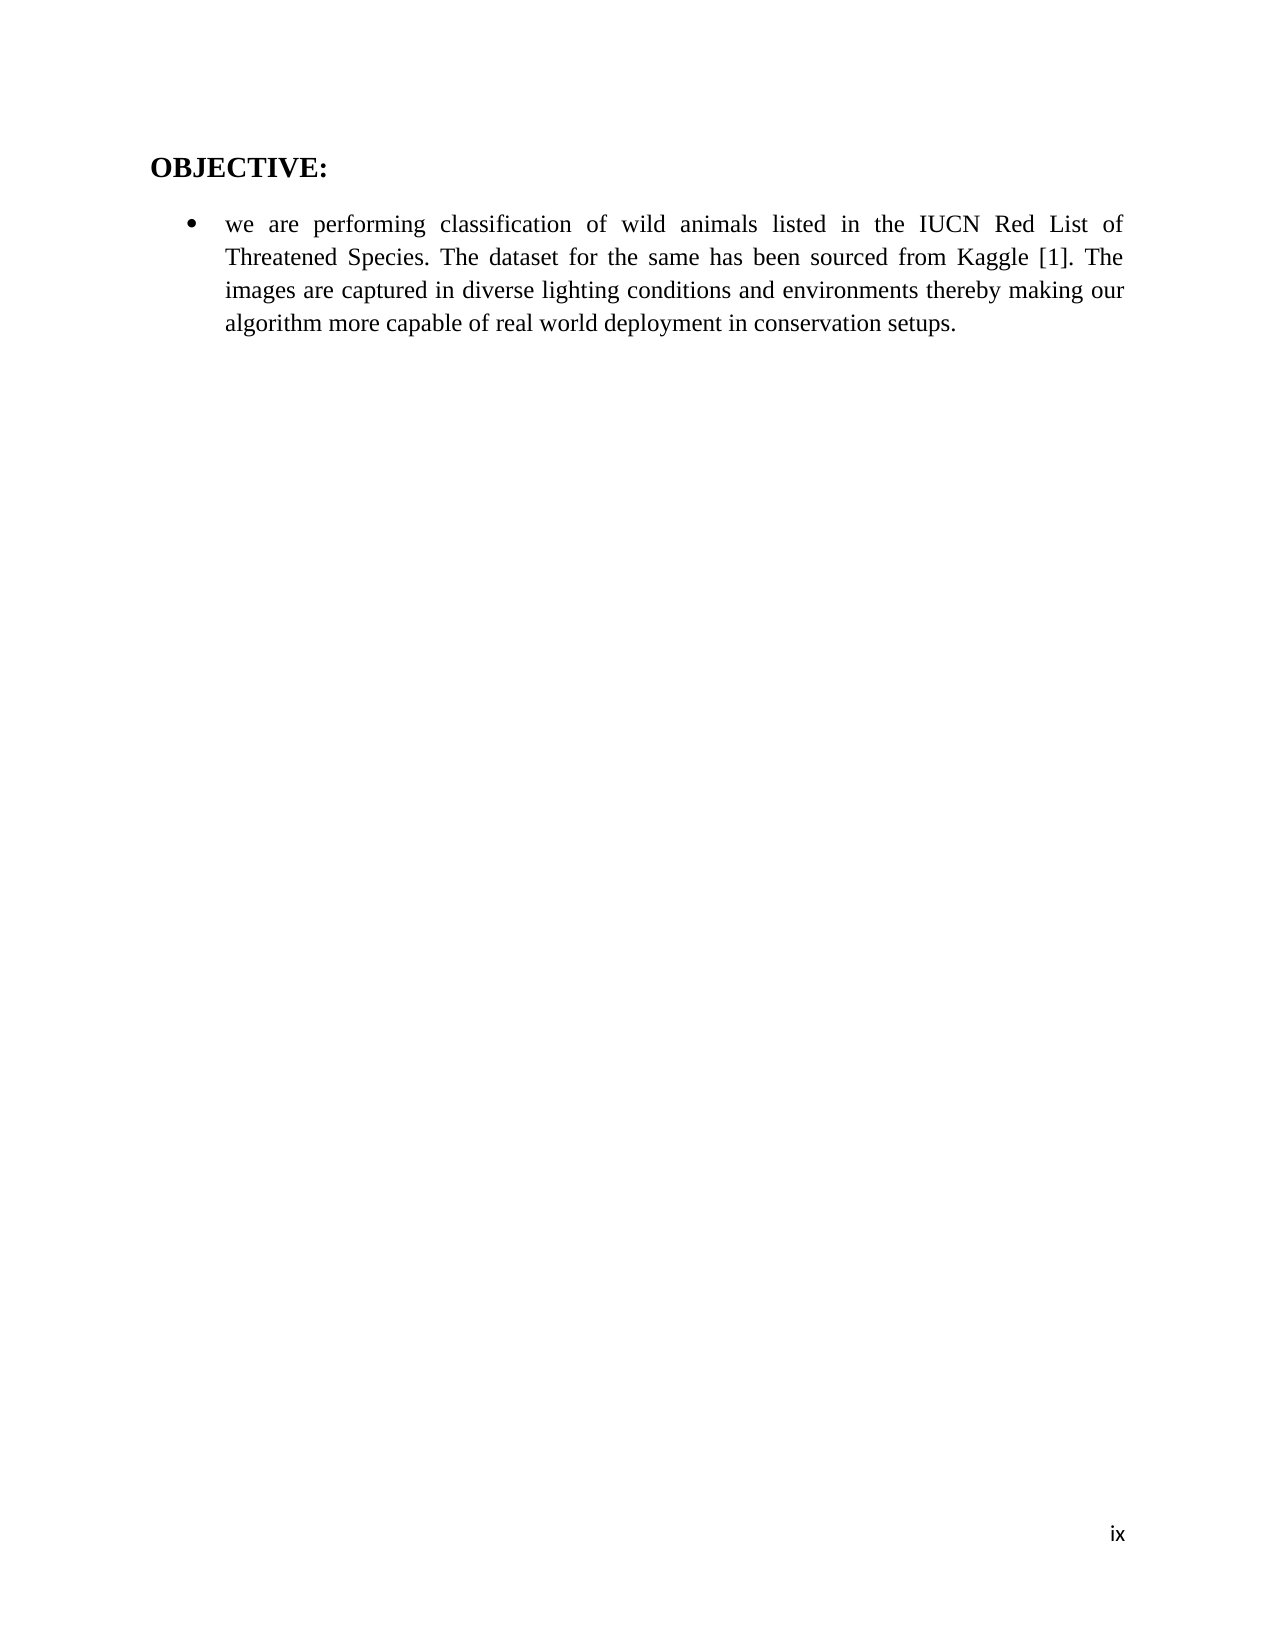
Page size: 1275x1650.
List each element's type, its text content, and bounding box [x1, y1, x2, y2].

list we are performing classification of wild animals listed in the IUCN Red List of Threatened Species. The dataset for the same has been sourced from Kaggle [1]. The images are captured in diverse lighting conditions and environments thereby making our algorithm more capable of real world deployment in conservation setups. [187, 209, 1125, 337]
text OBJECTIVE: [150, 150, 1125, 183]
